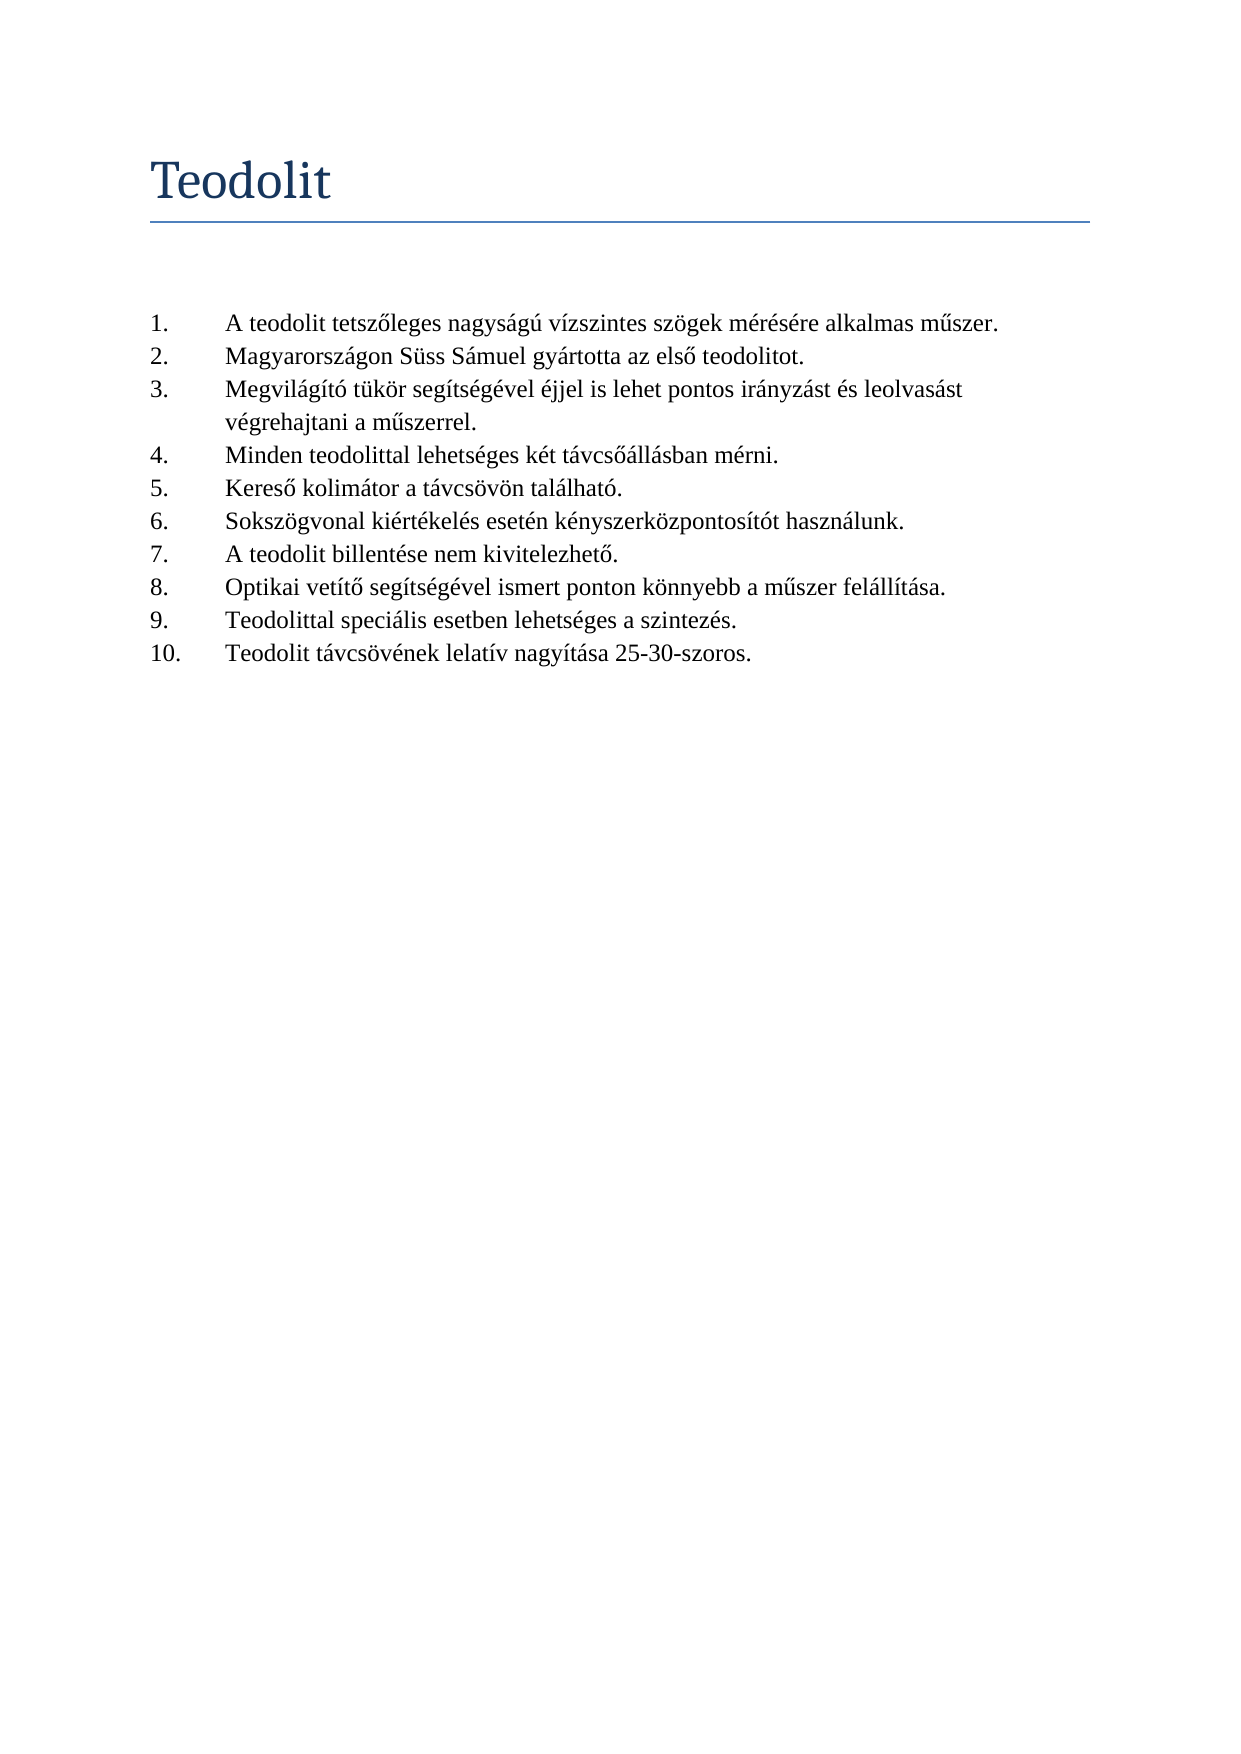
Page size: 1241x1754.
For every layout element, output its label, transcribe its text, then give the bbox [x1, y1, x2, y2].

list Teodolit távcsövének lelatív nagyítása 25-30-szoros. [150, 638, 1090, 667]
list A teodolit tetszőleges nagyságú vízszintes szögek mérésére alkalmas műszer. [150, 308, 1090, 337]
list Sokszögvonal kiértékelés esetén kényszerközpontosítót használunk. [150, 506, 1090, 535]
list Optikai vetítő segítségével ismert ponton könnyebb a műszer felállítása. [150, 572, 1090, 601]
list Kereső kolimátor a távcsövön található. [150, 473, 1090, 502]
list Teodolittal speciális esetben lehetséges a szintezés. [150, 605, 1090, 634]
list A teodolit billentése nem kivitelezhető. [150, 539, 1090, 568]
list Megvilágító tükör segítségével éjjel is lehet pontos irányzást és leolvasást végrehajtani a műszerrel. [150, 374, 1090, 436]
list Magyarországon Süss Sámuel gyártotta az első teodolitot. [150, 341, 1090, 369]
title Teodolit [150, 150, 1090, 221]
list Minden teodolittal lehetséges két távcsőállásban mérni. [150, 440, 1090, 469]
